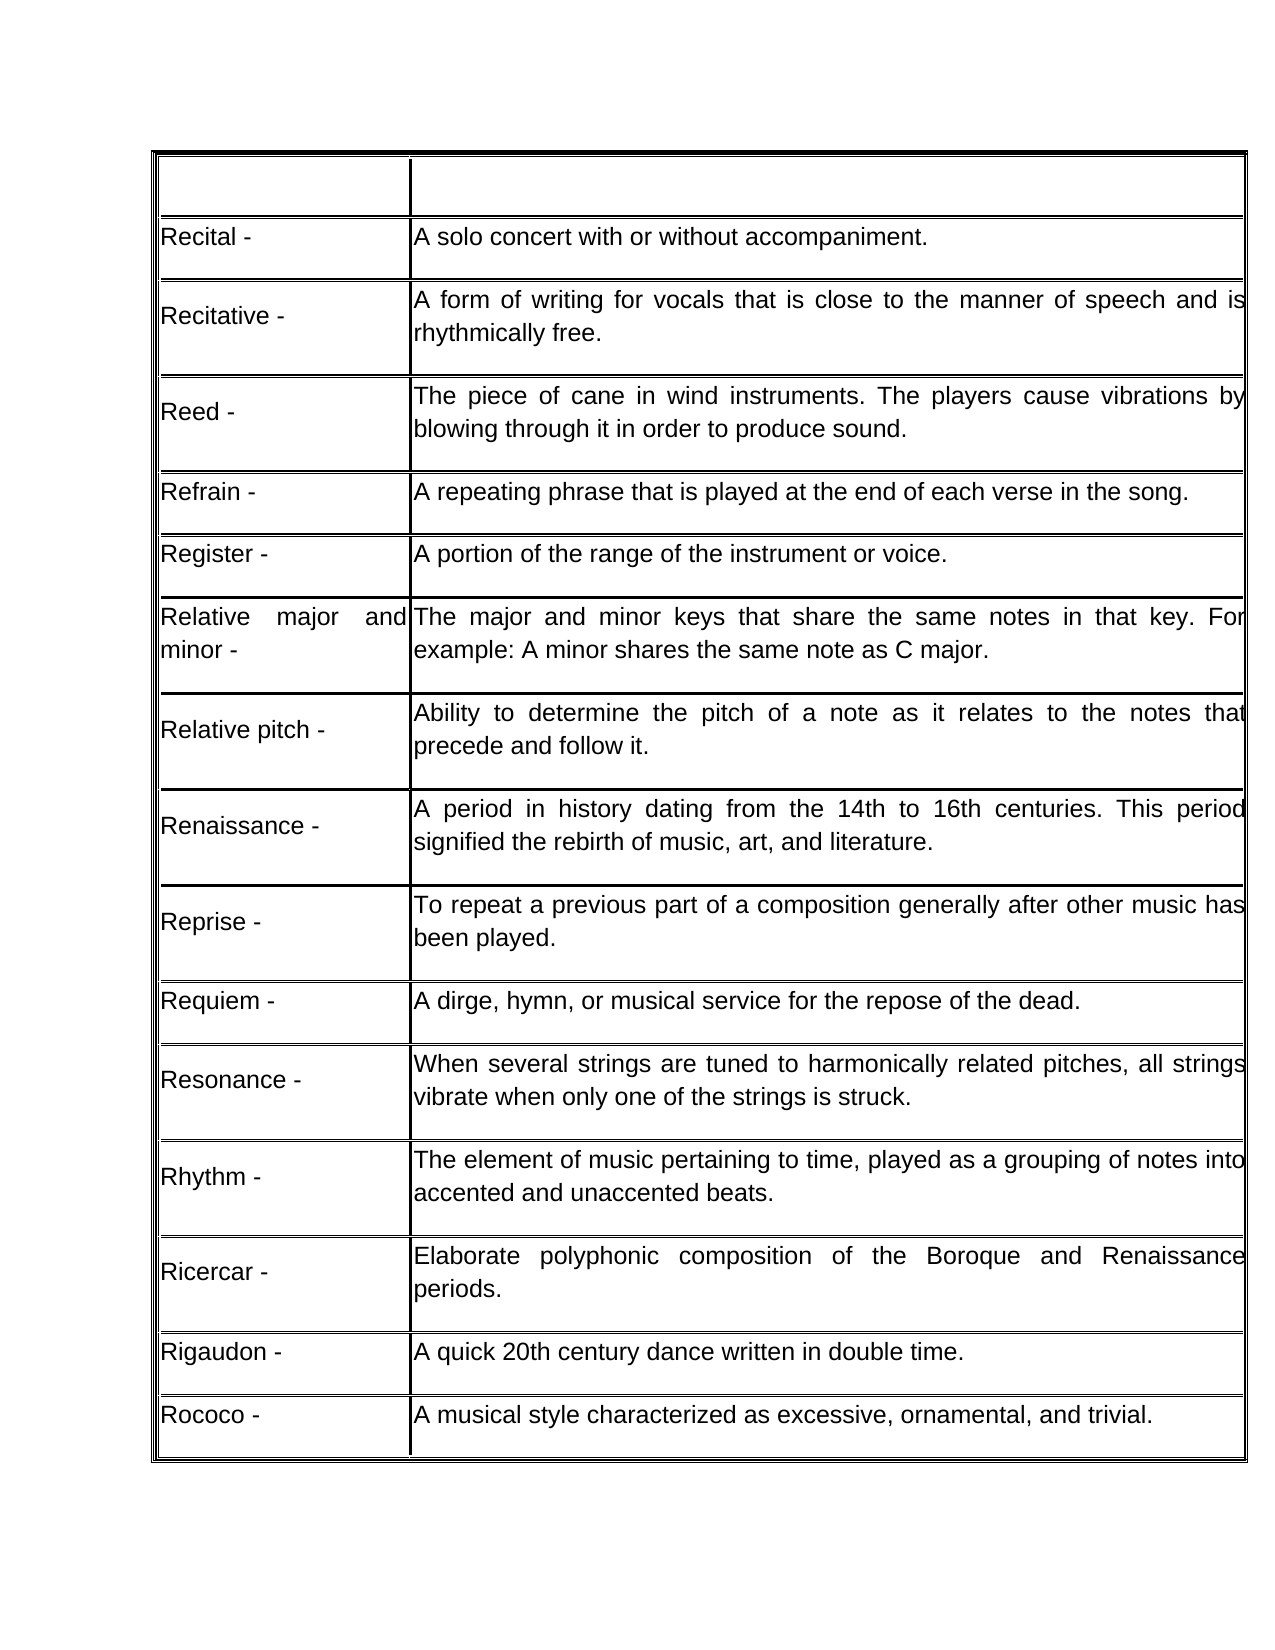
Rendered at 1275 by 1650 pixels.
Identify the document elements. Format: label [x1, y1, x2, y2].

table_header [157, 155, 1244, 1459]
